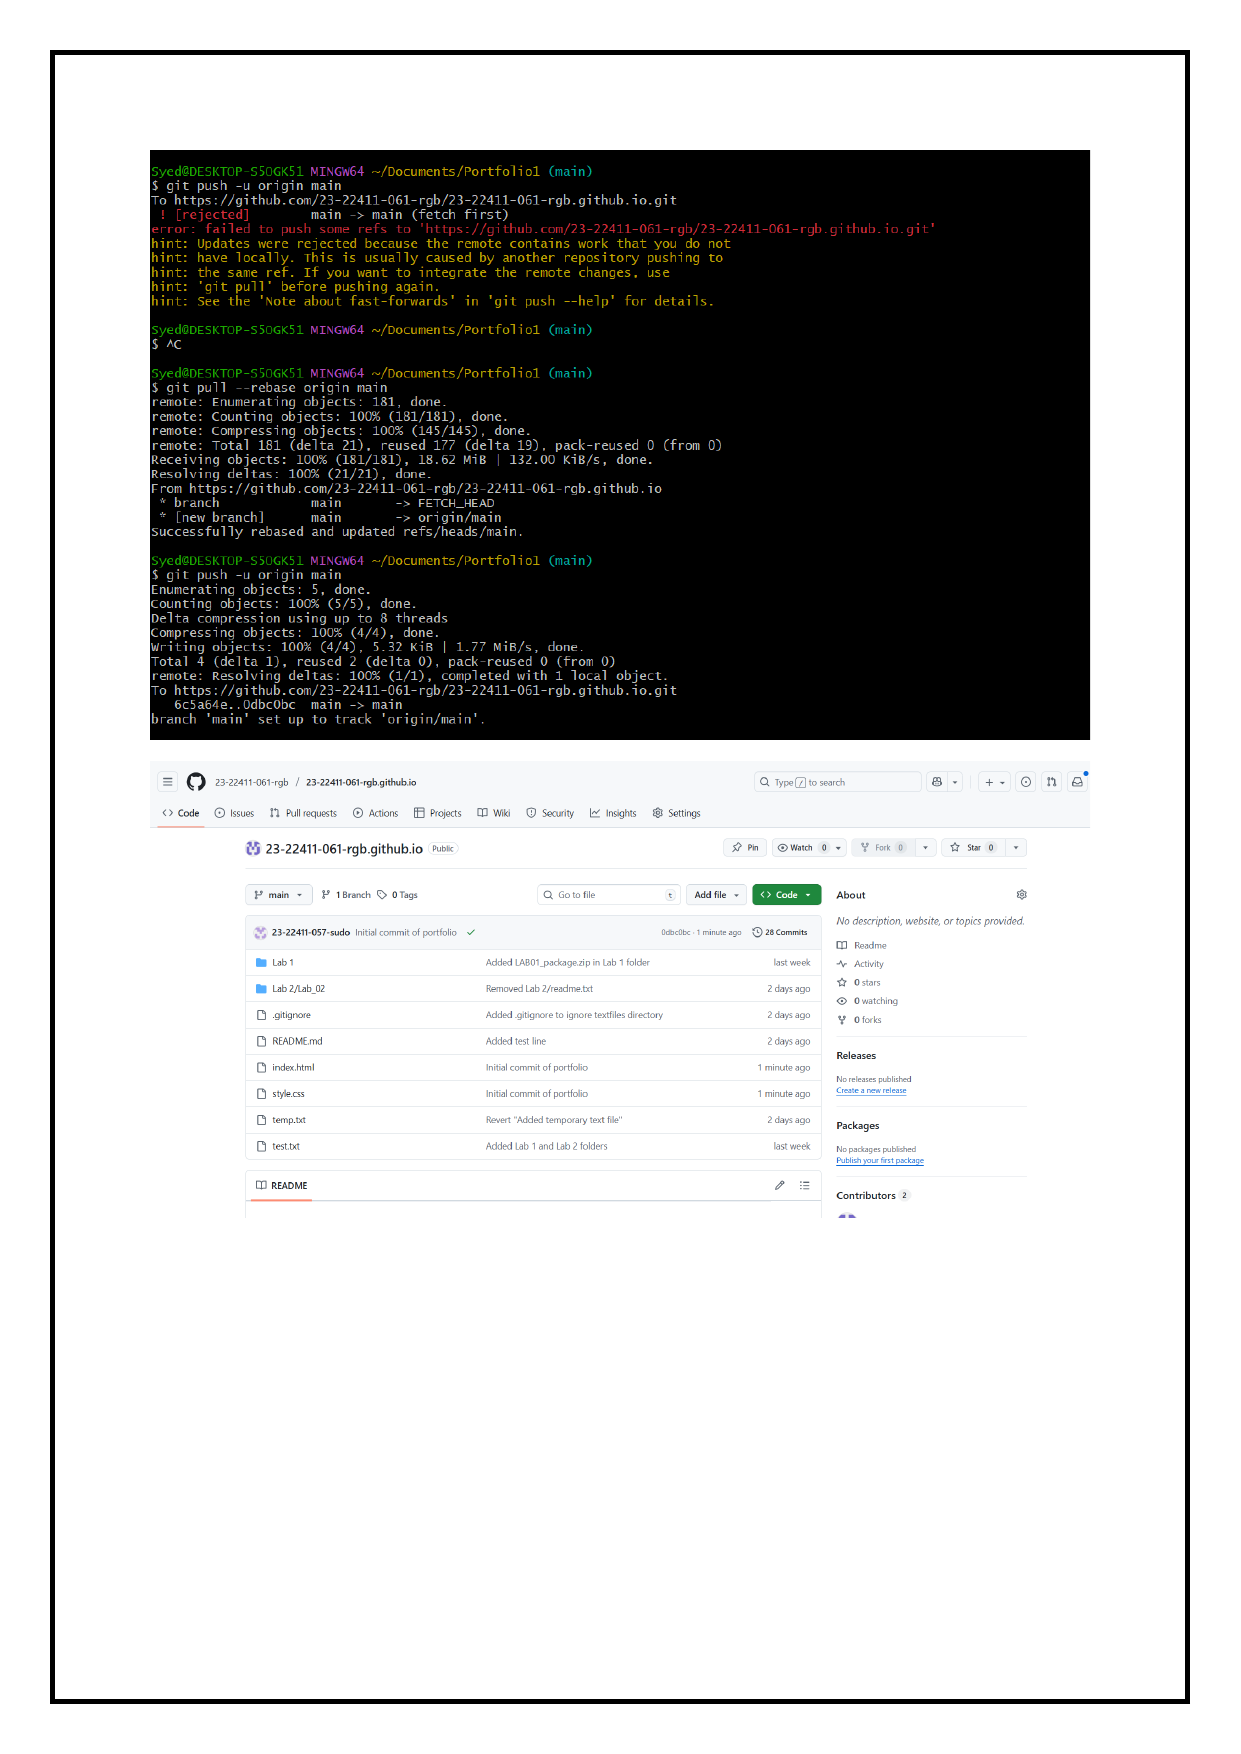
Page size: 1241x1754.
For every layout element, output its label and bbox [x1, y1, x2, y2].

picture [150, 761, 1091, 1218]
picture [150, 150, 1091, 740]
